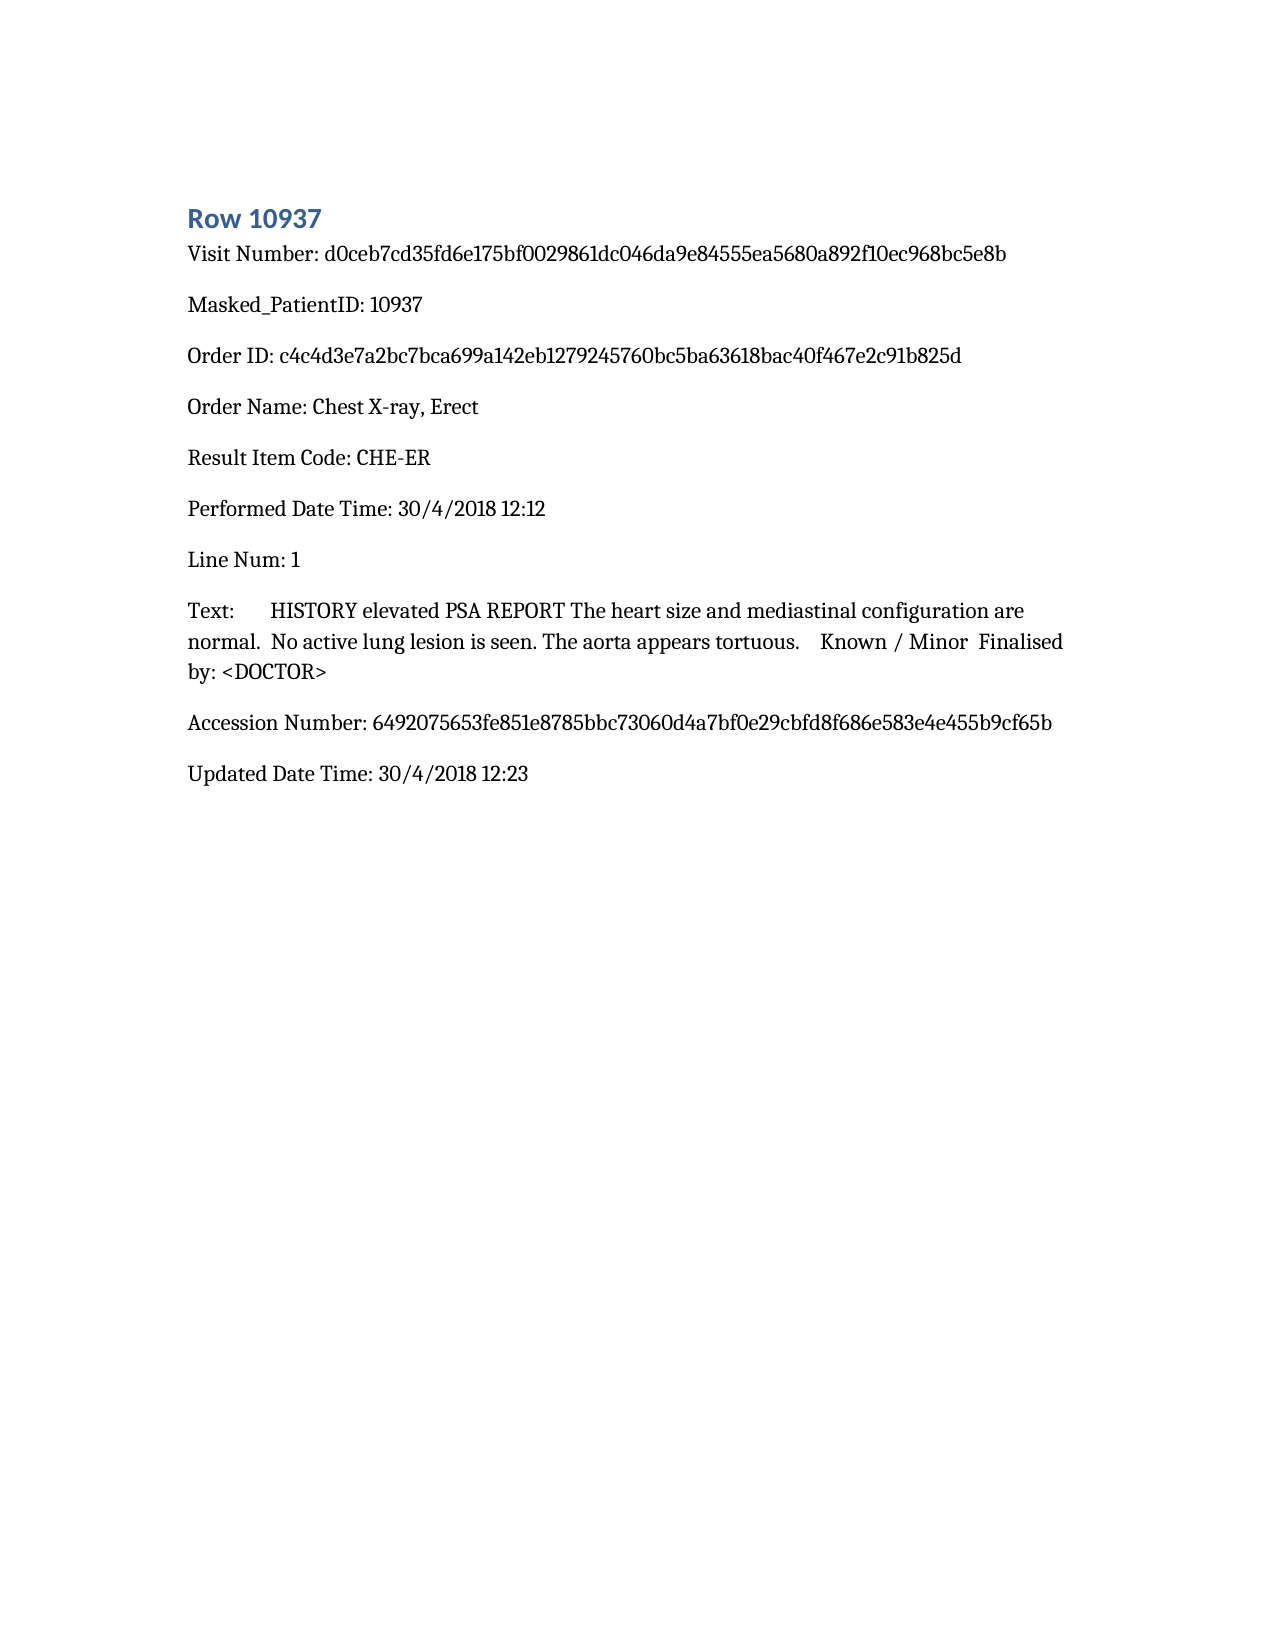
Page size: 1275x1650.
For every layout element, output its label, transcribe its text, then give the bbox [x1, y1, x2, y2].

text Order ID: c4c4d3e7a2bc7bca699a142eb1279245760bc5ba63618bac40f467e2c91b825d [187, 343, 1087, 369]
text Masked_PatientID: 10937 [187, 292, 1087, 318]
text Visit Number: d0ceb7cd35fd6e175bf0029861dc046da9e84555ea5680a892f10ec968bc5e8b [187, 241, 1087, 267]
text Performed Date Time: 30/4/2018 12:12 [187, 496, 1087, 522]
text Order Name: Chest X-ray, Erect [187, 394, 1087, 420]
text Text: HISTORY elevated PSA REPORT The heart size and mediastinal configuration are normal. No active lung lesion is seen. The aorta appears tortuous. Known / Minor Finalised by: <DOCTOR> [187, 598, 1087, 685]
text Accession Number: 6492075653fe851e8785bbc73060d4a7bf0e29cbfd8f686e583e4e455b9cf65b [187, 710, 1087, 736]
subtitle Row 10937 [187, 200, 1087, 236]
text Result Item Code: CHE-ER [187, 445, 1087, 471]
text Updated Date Time: 30/4/2018 12:23 [187, 761, 1087, 787]
text Line Num: 1 [187, 547, 1087, 573]
